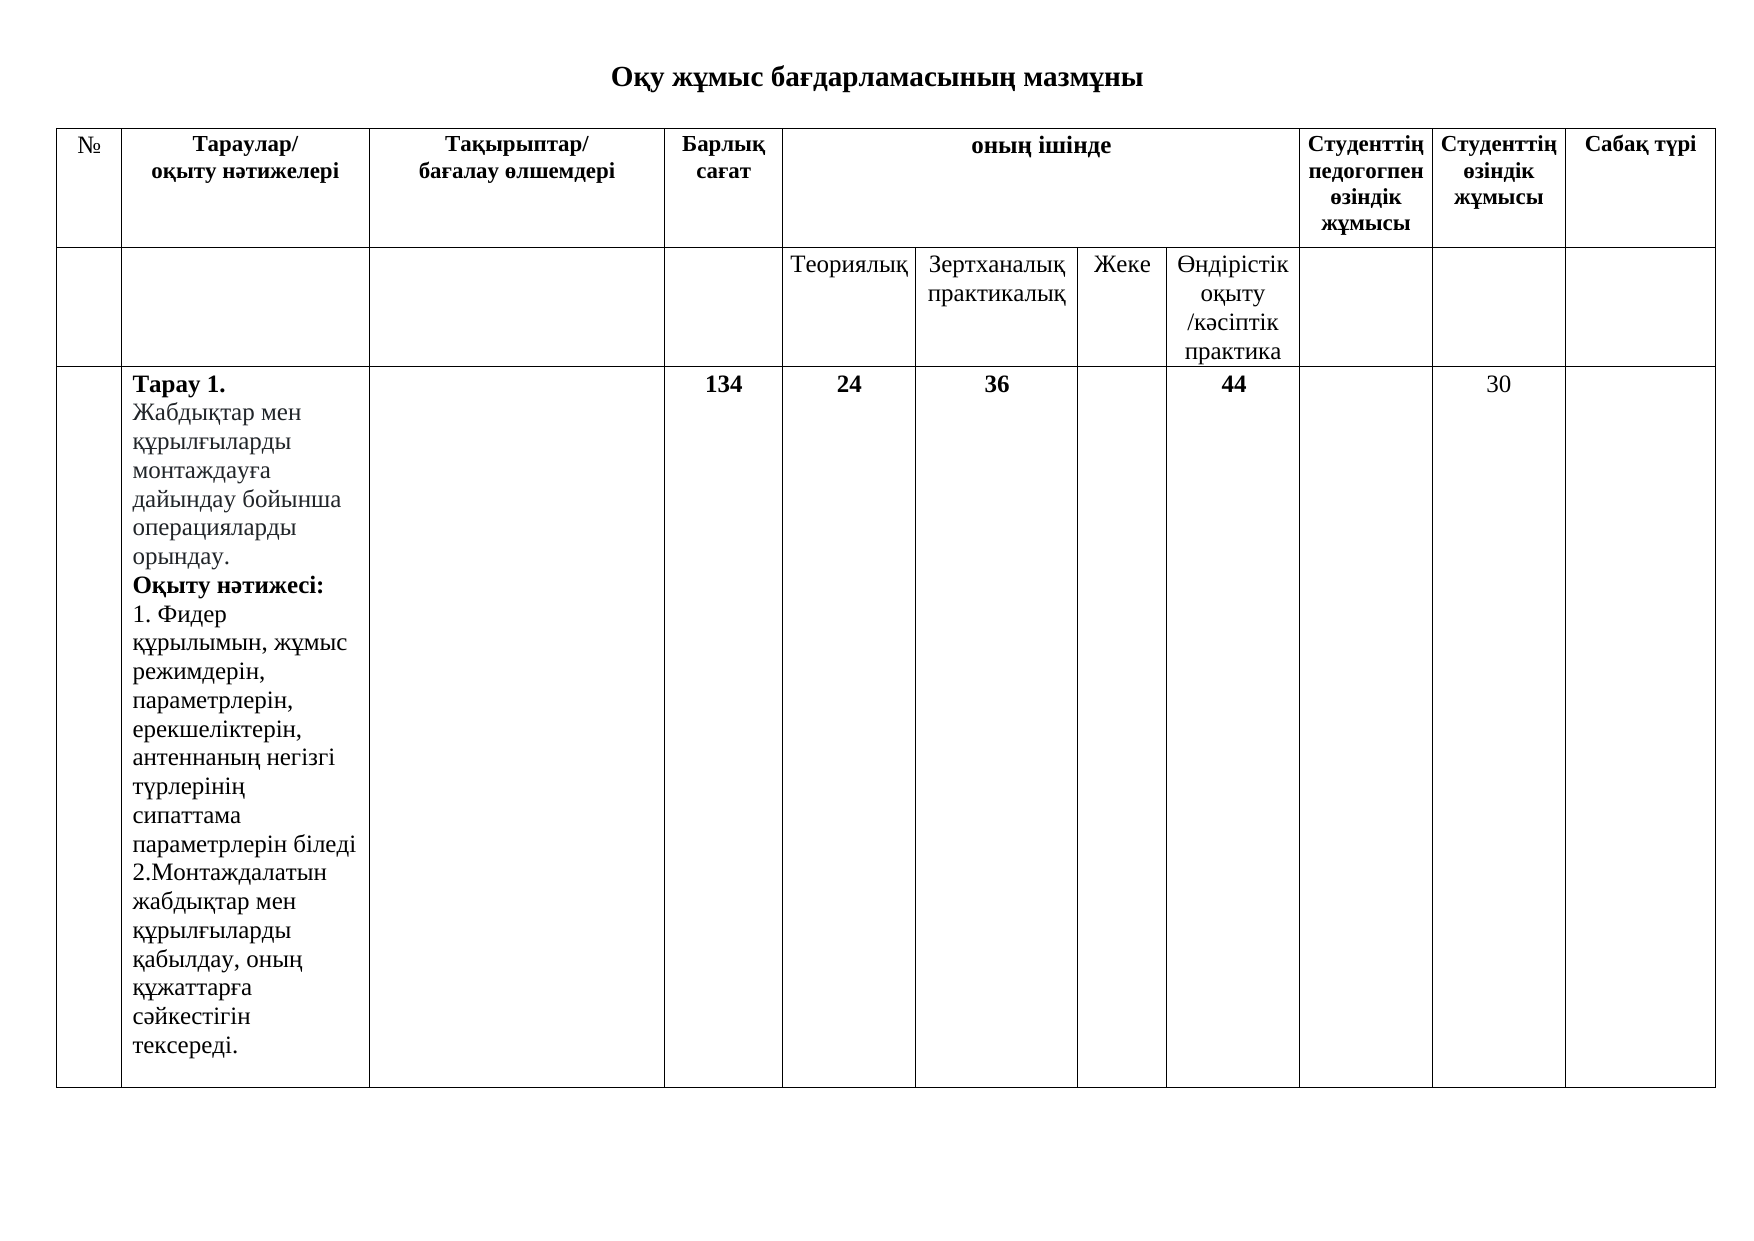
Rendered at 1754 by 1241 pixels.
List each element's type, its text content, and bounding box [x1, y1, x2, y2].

table_header Студенттің педогогпен өзіндік жұмысы [1300, 129, 1432, 247]
table_cell [665, 248, 782, 366]
table_cell [370, 367, 664, 1087]
table_cell Теориялық [783, 248, 915, 366]
table_cell [1300, 367, 1432, 1087]
table_cell 44 [1167, 367, 1299, 1087]
table_header Сабақ түрі [1566, 129, 1715, 247]
table_cell Зертханалықпрактикалық [916, 248, 1077, 366]
table_cell [1300, 248, 1432, 366]
table_cell [1433, 248, 1565, 366]
table_cell Өндірістік оқыту /кәсіптік практика [1167, 248, 1299, 366]
table_header Барлық сағат [665, 129, 782, 247]
table_header оның ішінде [783, 129, 1299, 247]
table_header Тараулар/ оқыту нәтижелері [122, 129, 369, 247]
table_cell [370, 248, 664, 366]
table_cell [1566, 367, 1715, 1087]
table_cell 30 [1433, 367, 1565, 1087]
table_cell 24 [783, 367, 915, 1087]
table_header № [57, 129, 121, 247]
table_header Тақырыптар/ бағалау өлшемдері [370, 129, 664, 247]
text Оқу жұмыс бағдарламасының мазмұны [59, 59, 1695, 93]
table_cell 134 [665, 367, 782, 1087]
table_cell Жеке [1078, 248, 1166, 366]
table_cell Тарау 1. Жабдықтар мен құрылғыларды монтаждауға дайындау бойынша операцияларды орындау. Оқыту нәтижесі: 1. Фидер құрылымын, жұмыс режимдерін, параметрлерін, ерекшеліктерін, антеннаның негізгі түрлерінің сипаттама параметрлерін біледі 2.Монтаждалатын жабдықтар мен құрылғыларды қабылдау, оның құжаттарға сәйкестігін тексереді. [122, 367, 369, 1087]
table_cell [57, 367, 121, 1087]
table_cell [1566, 248, 1715, 366]
table_cell [122, 248, 369, 366]
table_cell [1078, 367, 1166, 1087]
table_cell [57, 248, 121, 366]
table_header Студенттің өзіндік жұмысы [1433, 129, 1565, 247]
table_cell 36 [916, 367, 1077, 1087]
